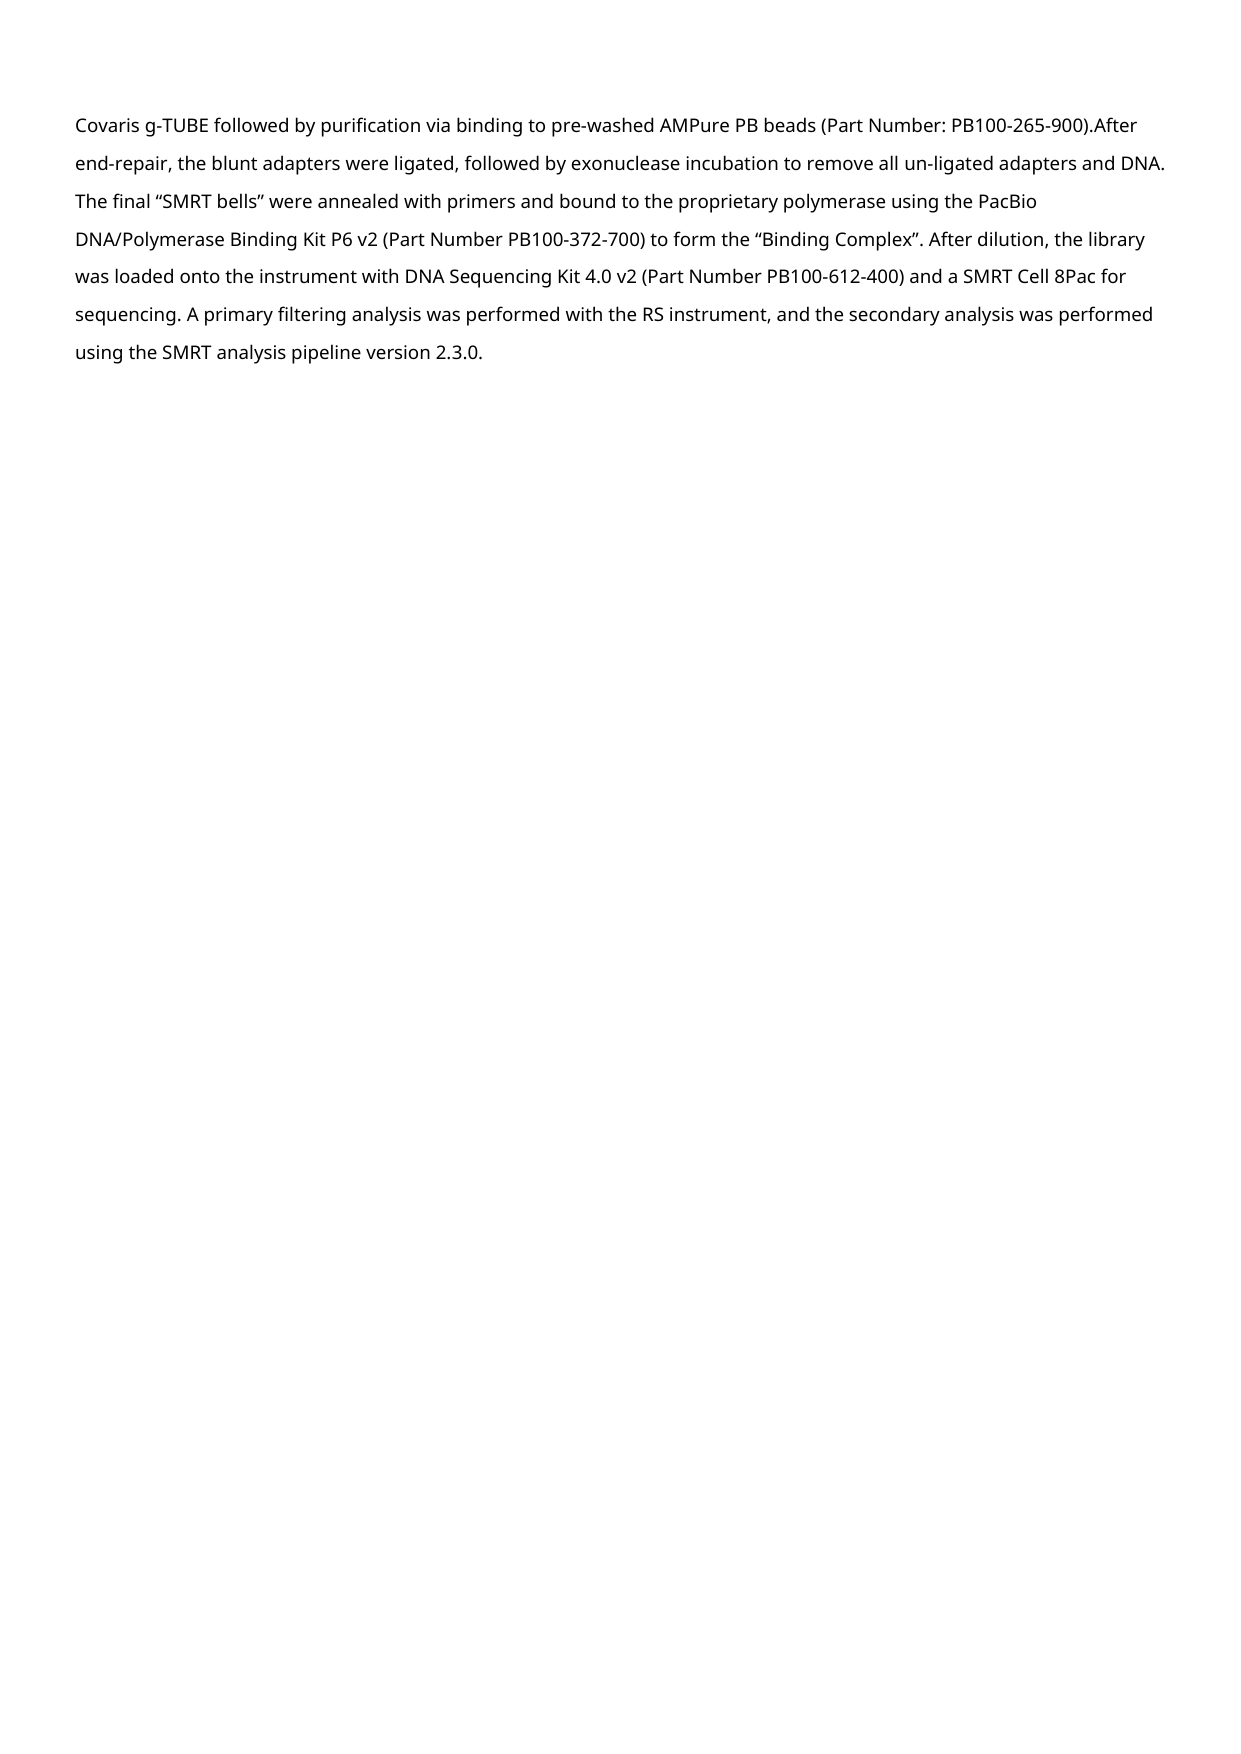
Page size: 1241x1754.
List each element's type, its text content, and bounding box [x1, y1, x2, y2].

text end-repair, the blunt adapters were ligated, followed by exonuclease incubation to remove all un-ligated adapters and DNA. The final “SMRT bells” were annealed with primers and bound to the proprietary polymerase using the PacBio DNA/Polymerase Binding Kit P6 v2 (Part Number PB100-372-700) to form the “Binding Complex”. After dilution, the library was loaded onto the instrument with DNA Sequencing Kit 4.0 v2 (Part Number PB100-612-400) and a SMRT Cell 8Pac for sequencing. A primary filtering analysis was performed with the RS instrument, and the secondary analysis was performed using the SMRT analysis pipeline version 2.3.0. [75, 151, 1179, 365]
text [75, 112, 1150, 138]
